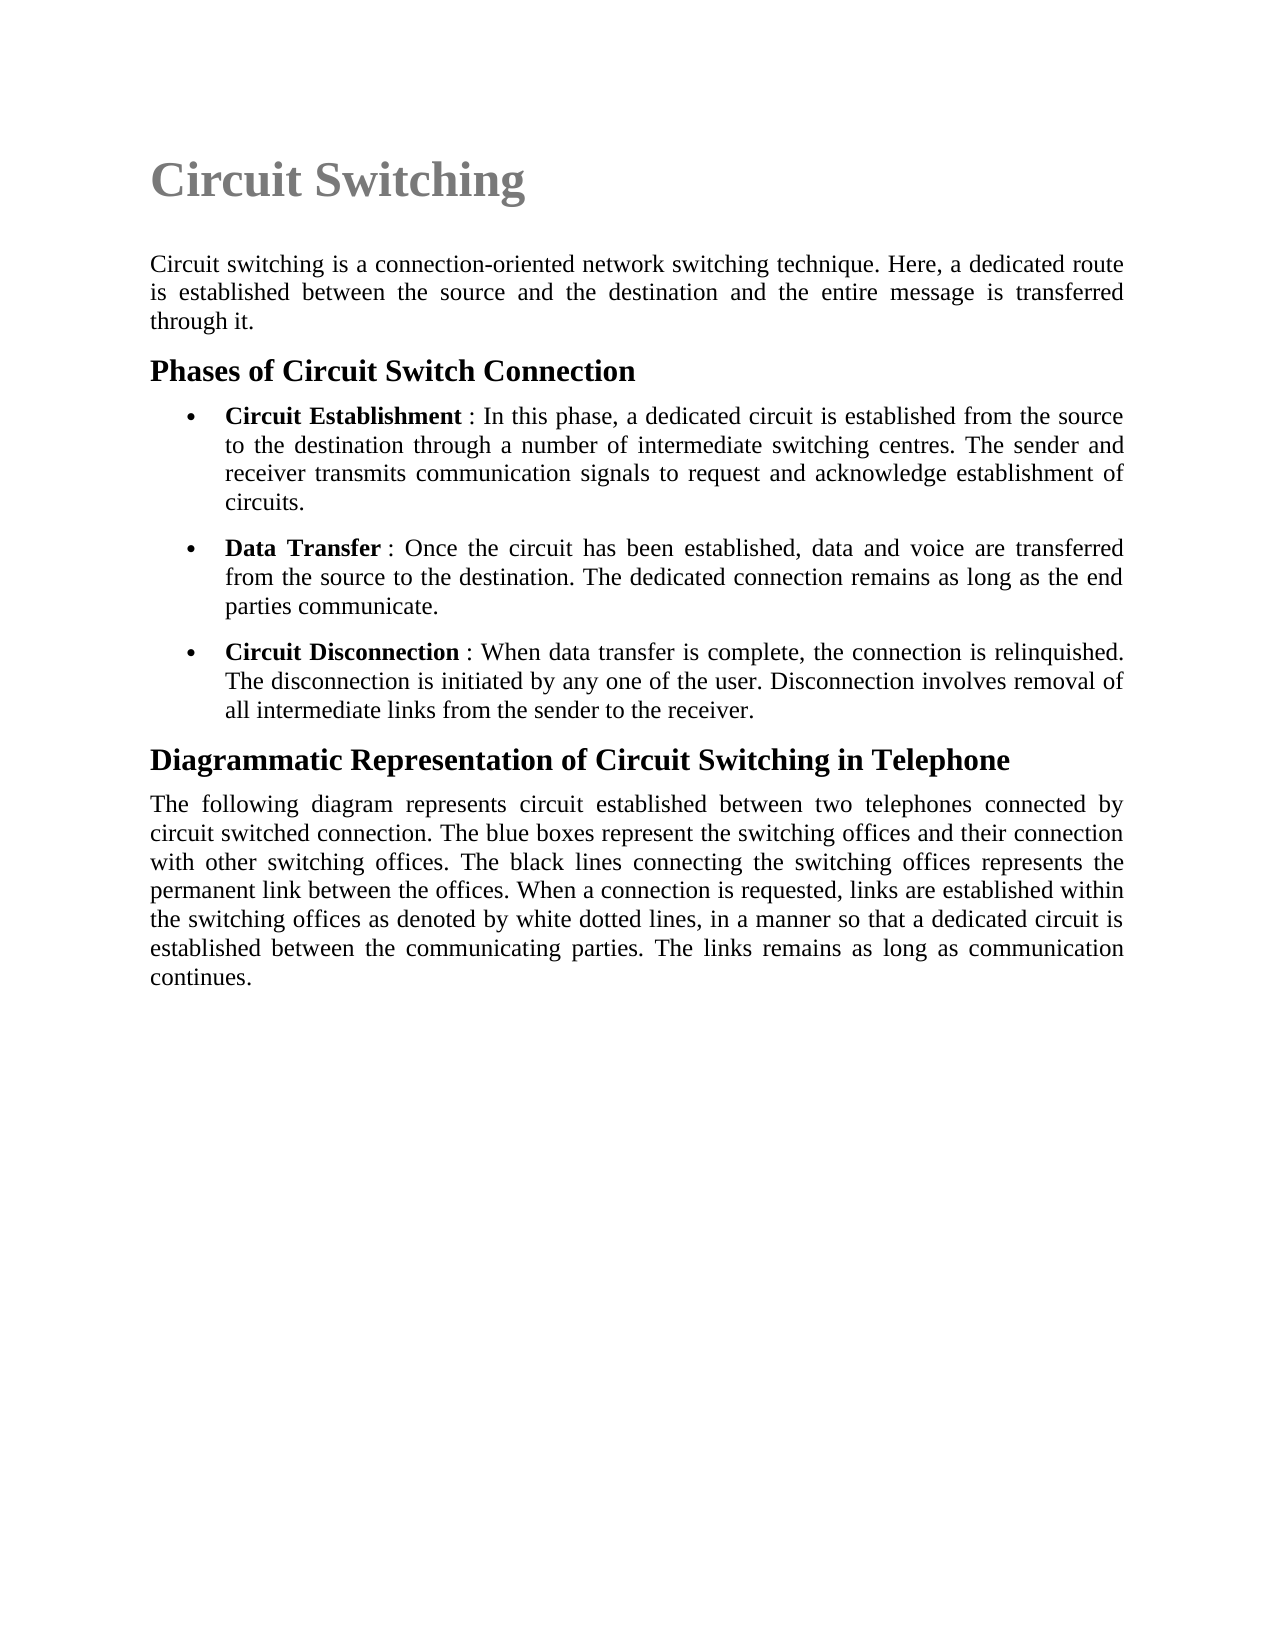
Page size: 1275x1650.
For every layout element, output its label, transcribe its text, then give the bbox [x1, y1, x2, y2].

text Diagrammatic Representation of Circuit Switching in Telephone [150, 741, 1125, 777]
list Circuit Disconnection : When data transfer is complete, the connection is relinquished. The disconnection is initiated by any one of the user. Disconnection involves removal of all intermediate links from the sender to the receiver. [187, 637, 1125, 723]
text Phases of Circuit Switch Connection [150, 352, 1125, 388]
text Circuit Switching [150, 150, 1125, 207]
text Circuit switching is a connection-oriented network switching technique. Here, a dedicated route is established between the source and the destination and the entire message is transferred through it. [150, 249, 1125, 335]
list Data Transfer : Once the circuit has been established, data and voice are transferred from the source to the destination. The dedicated connection remains as long as the end parties communicate. [187, 533, 1125, 620]
list Circuit Establishment : In this phase, a dedicated circuit is established from the source to the destination through a number of intermediate switching centres. The sender and receiver transmits communication signals to request and acknowledge establishment of circuits. [187, 401, 1125, 516]
text The following diagram represents circuit established between two telephones connected by circuit switched connection. The blue boxes represent the switching offices and their connection with other switching offices. The black lines connecting the switching offices represents the permanent link between the offices. When a connection is requested, links are established within the switching offices as denoted by white dotted lines, in a manner so that a dedicated circuit is established between the communicating parties. The links remains as long as communication continues. [150, 789, 1125, 991]
